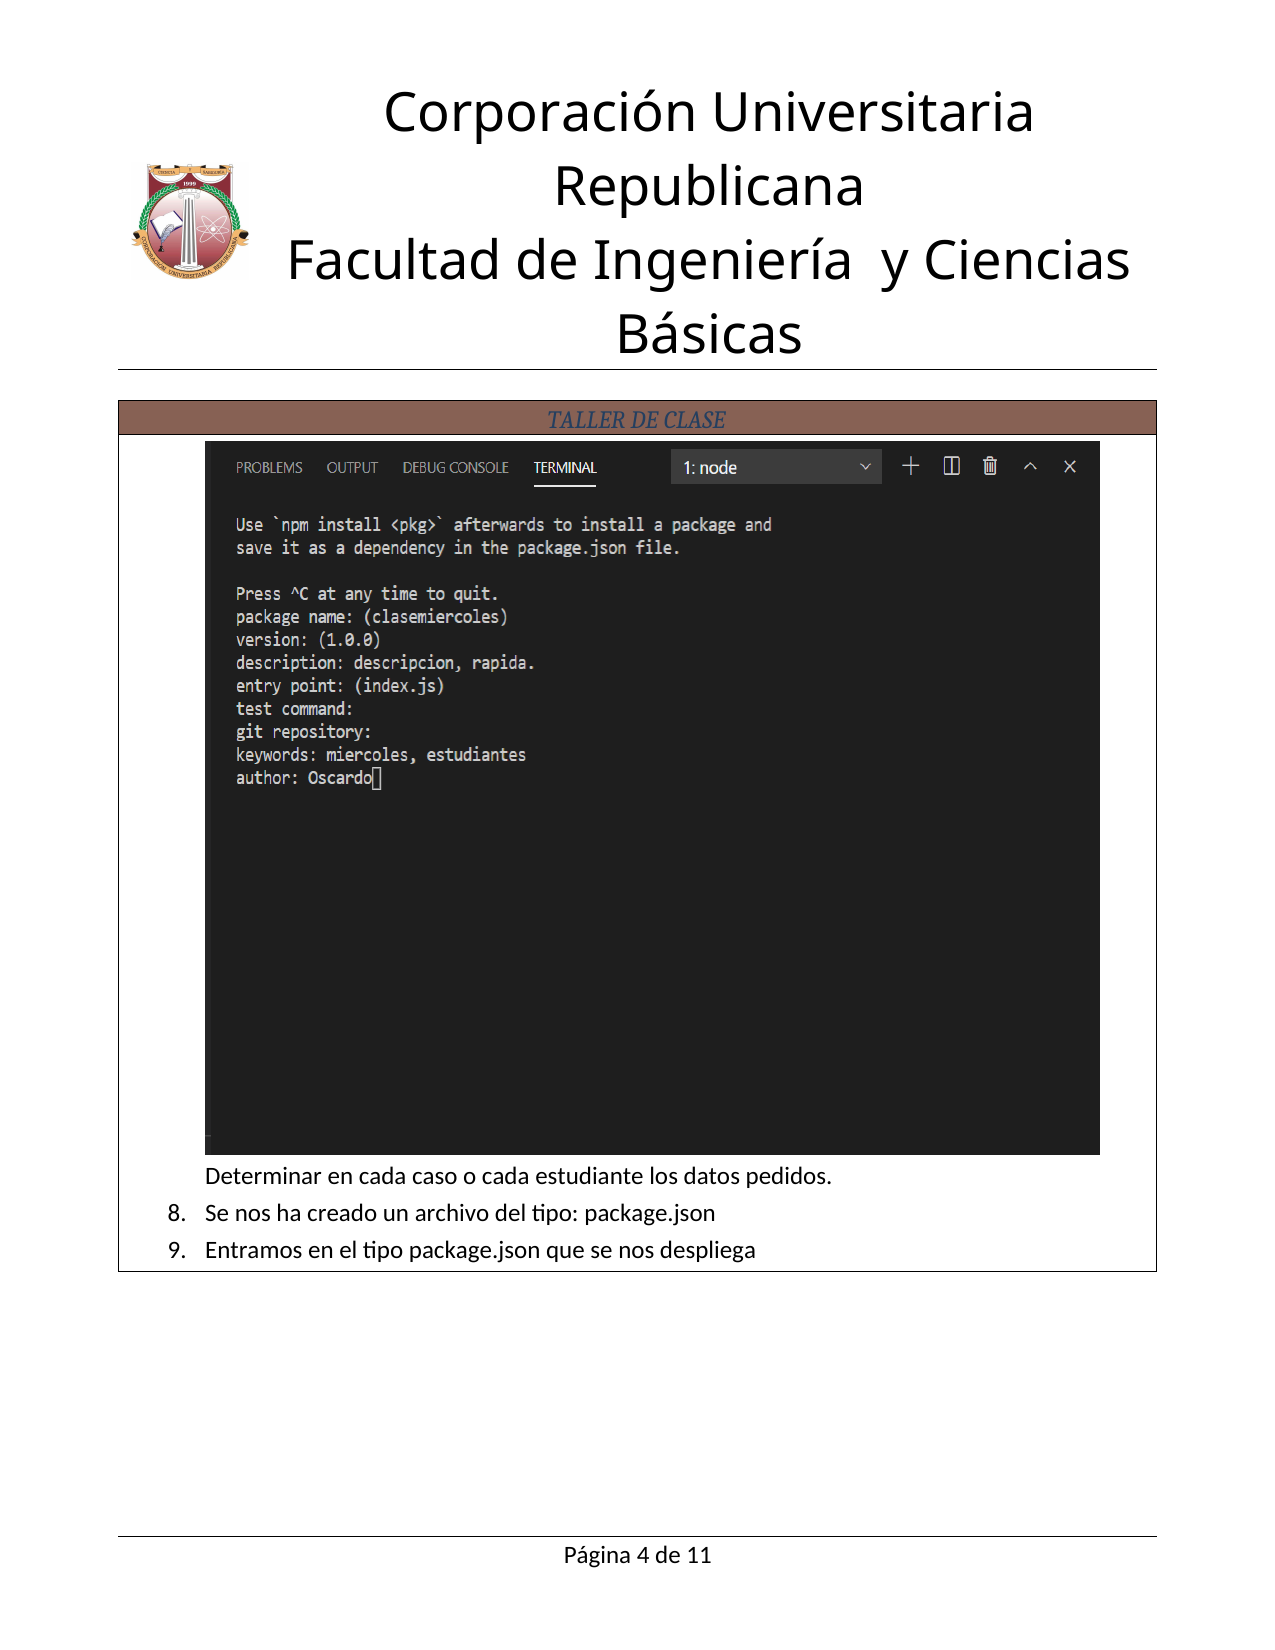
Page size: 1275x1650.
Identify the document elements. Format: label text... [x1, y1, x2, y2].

picture [205, 441, 1100, 1155]
picture [131, 162, 249, 280]
table_header TALLER DE CLASE [119, 401, 1156, 434]
